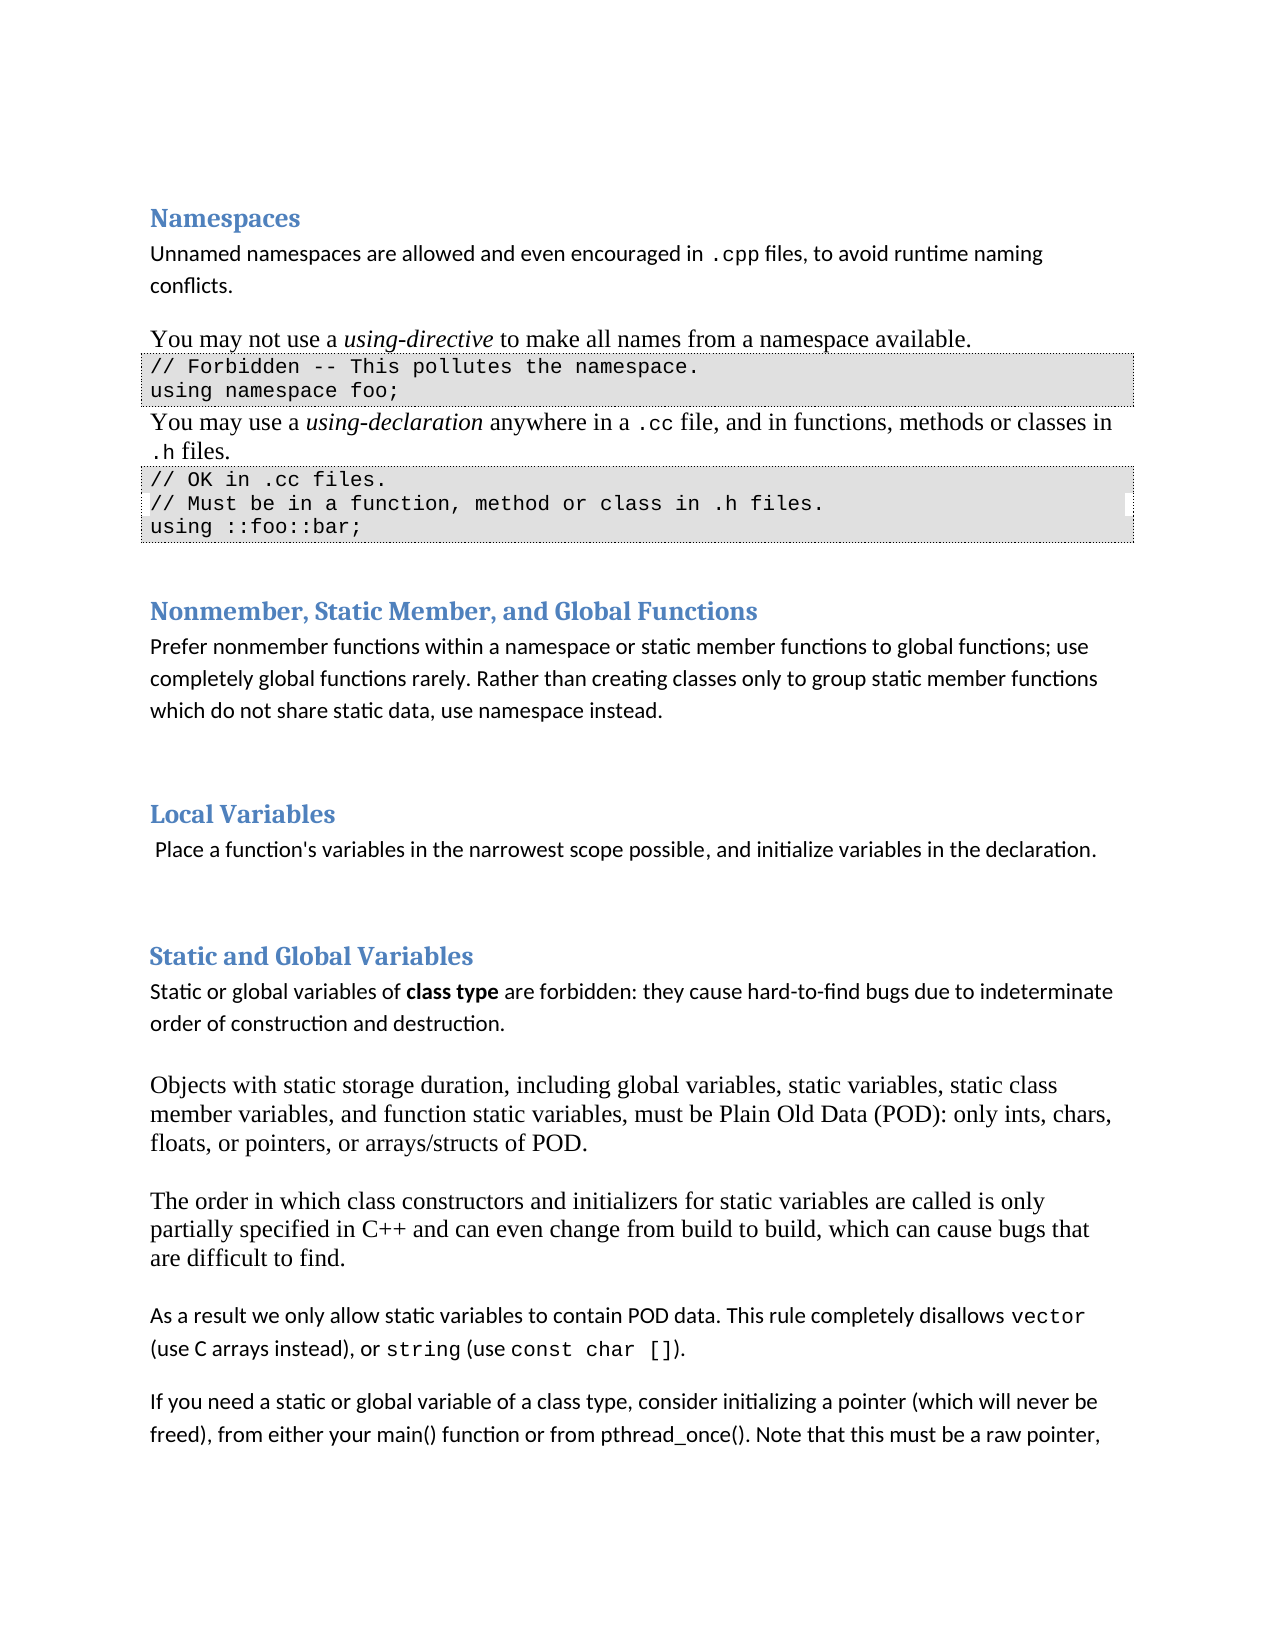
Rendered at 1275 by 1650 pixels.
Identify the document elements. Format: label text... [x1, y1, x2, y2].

text using namespace foo; [141, 377, 1134, 407]
subtitle Nonmember, Static Member, and Global Functions [150, 596, 1125, 627]
text Prefer nonmember functions within a namespace or static member functions to global functions; use completely global functions rarely. Rather than creating classes only to group static member functions which do not share static data, use namespace instead. [150, 632, 1125, 724]
text You may not use a using-directive to make all names from a namespace available. [150, 324, 1125, 353]
text The order in which class constructors and initializers for static variables are called is only partially specified in C++ and can even change from build to build, which can cause bugs that are difficult to find. [150, 1186, 1125, 1272]
text // Forbidden -- This pollutes the namespace. [141, 353, 1134, 377]
text Static or global variables of class type are forbidden: they cause hard-to-find bugs due to indeterminate order of construction and destruction. [150, 977, 1125, 1037]
subtitle Namespaces [150, 203, 1125, 234]
text Unnamed namespaces are allowed and even encouraged in .cpp files, to avoid runtime naming conflicts. [150, 239, 1125, 299]
text using ::foo::bar; [141, 513, 1134, 543]
subtitle Static and Global Variables [150, 941, 1125, 972]
text Place a function's variables in the narrowest scope possible, and initialize variables in the declaration. [150, 835, 1125, 863]
text As a result we only allow static variables to contain POD data. This rule completely disallows vector (use C arrays instead), or string (use const char []). [150, 1301, 1125, 1362]
text // Must be in a function, method or class in .h files. [150, 493, 1125, 513]
text // OK in .cc files. [141, 466, 1134, 493]
subtitle Local Variables [150, 799, 1125, 830]
text You may use a using-declaration anywhere in a .cc file, and in functions, methods or classes in .h files. [150, 407, 1125, 466]
text Objects with static storage duration, including global variables, static variables, static class member variables, and function static variables, must be Plain Old Data (POD): only ints, chars, floats, or pointers, or arrays/structs of POD. [150, 1070, 1125, 1157]
